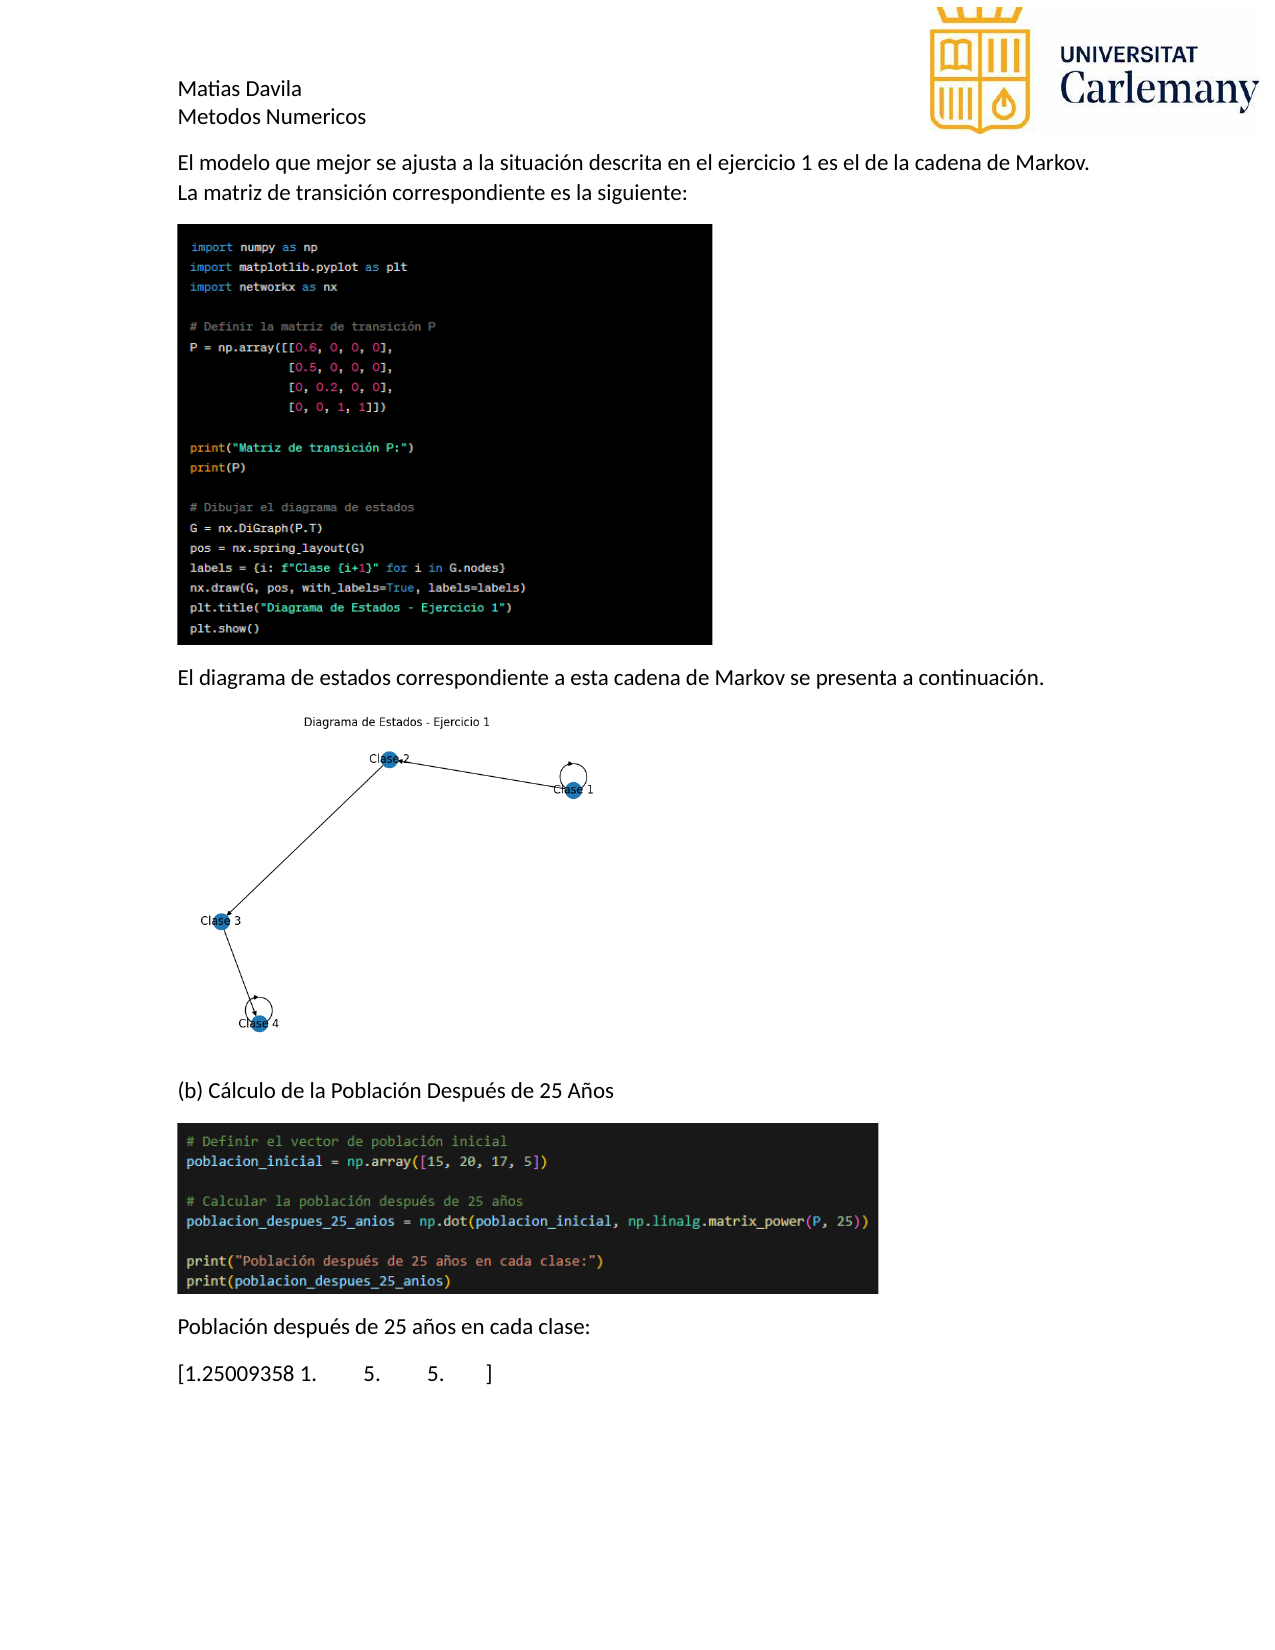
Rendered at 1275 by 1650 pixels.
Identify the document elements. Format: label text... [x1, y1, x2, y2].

text El modelo que mejor se ajusta a la situación descrita en el ejercicio 1 es el de la cadena de Markov. La matriz de transición correspondiente es la siguiente: [177, 148, 1098, 206]
text (b) Cálculo de la Población Después de 25 Años [177, 1077, 1098, 1104]
picture [177, 1123, 879, 1294]
text El diagrama de estados correspondiente a esta cadena de Markov se presenta a continuación. [177, 663, 1098, 691]
text [1.25009358 1. 5. 5. ] [177, 1359, 1098, 1387]
picture [177, 224, 713, 645]
text Población después de 25 años en cada clase: [177, 1312, 1098, 1340]
picture [177, 710, 617, 1058]
